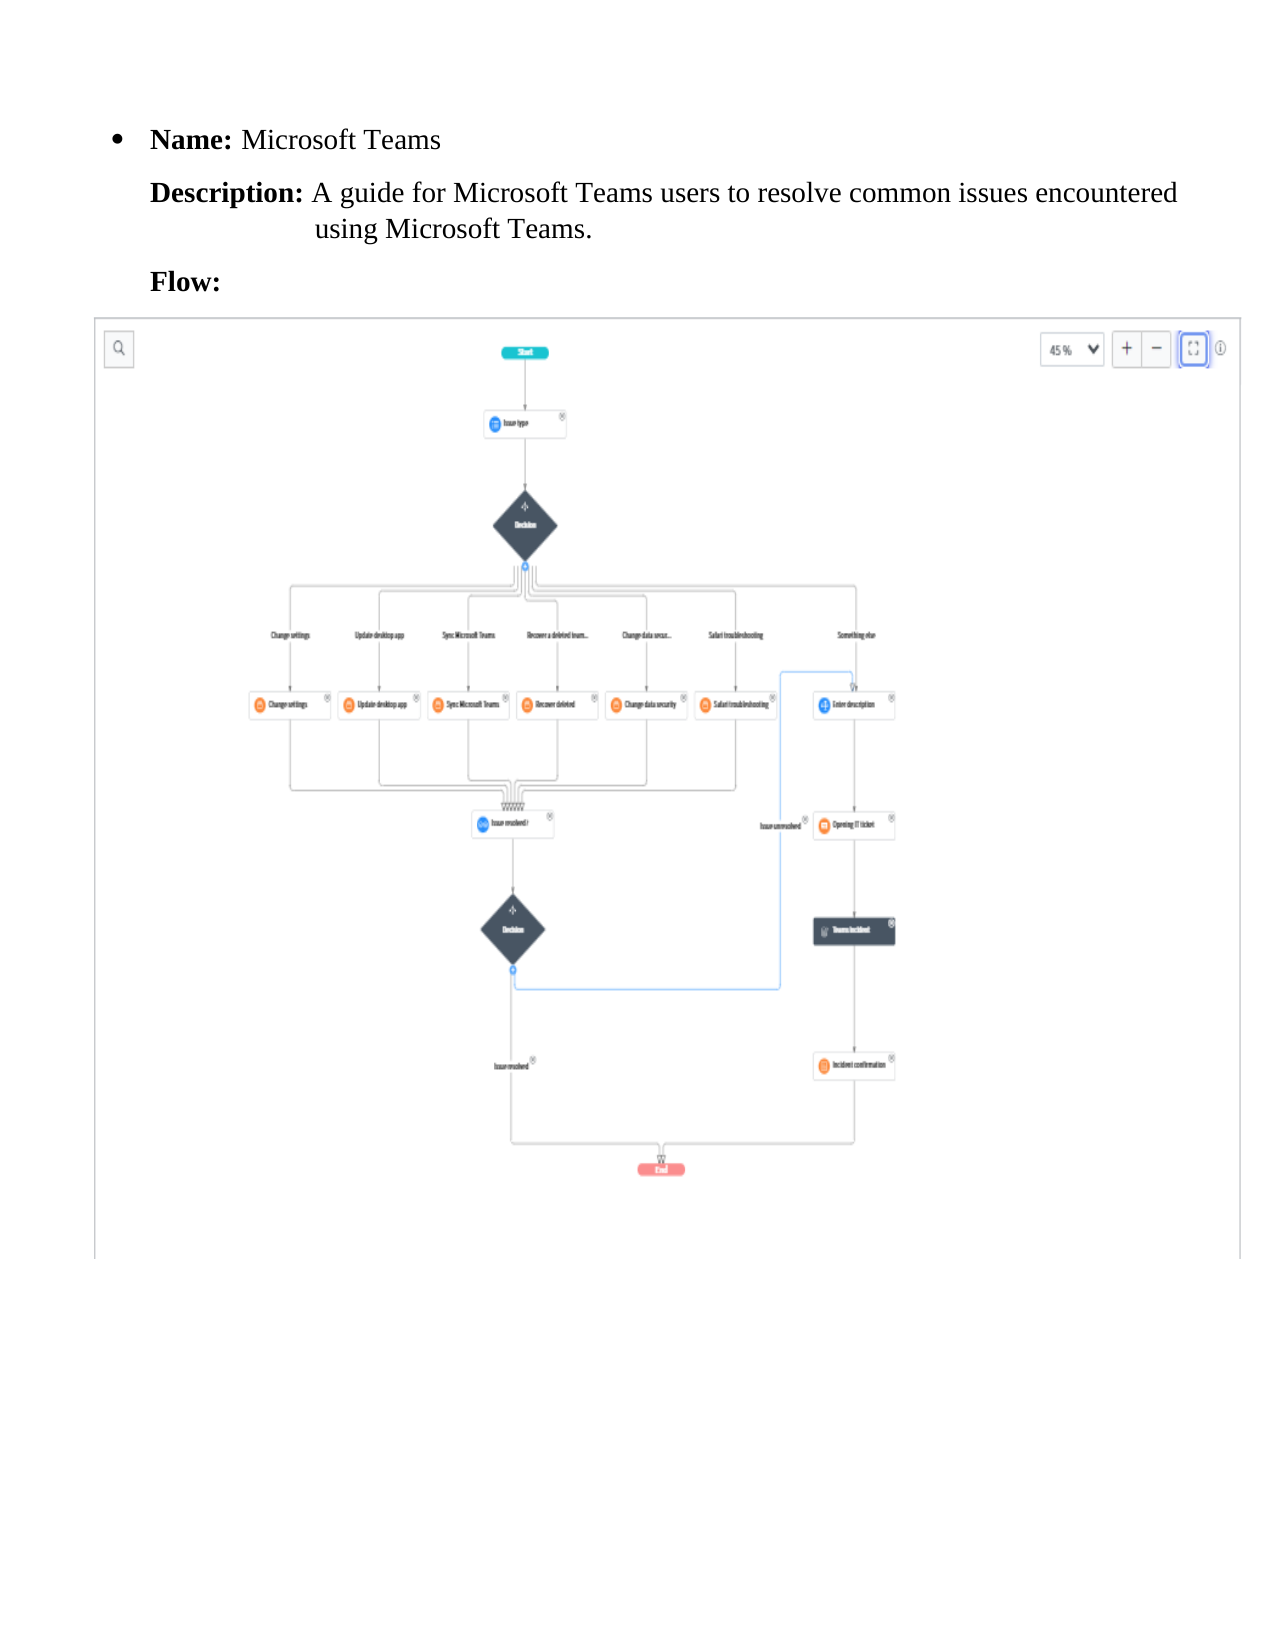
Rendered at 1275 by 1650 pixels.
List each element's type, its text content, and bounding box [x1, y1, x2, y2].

text Description: A guide for Microsoft Teams users to resolve common issues encountered using Microsoft Teams. [75, 175, 1200, 245]
list Name: Microsoft Teams [112, 122, 1200, 156]
text Flow: [150, 264, 1200, 298]
